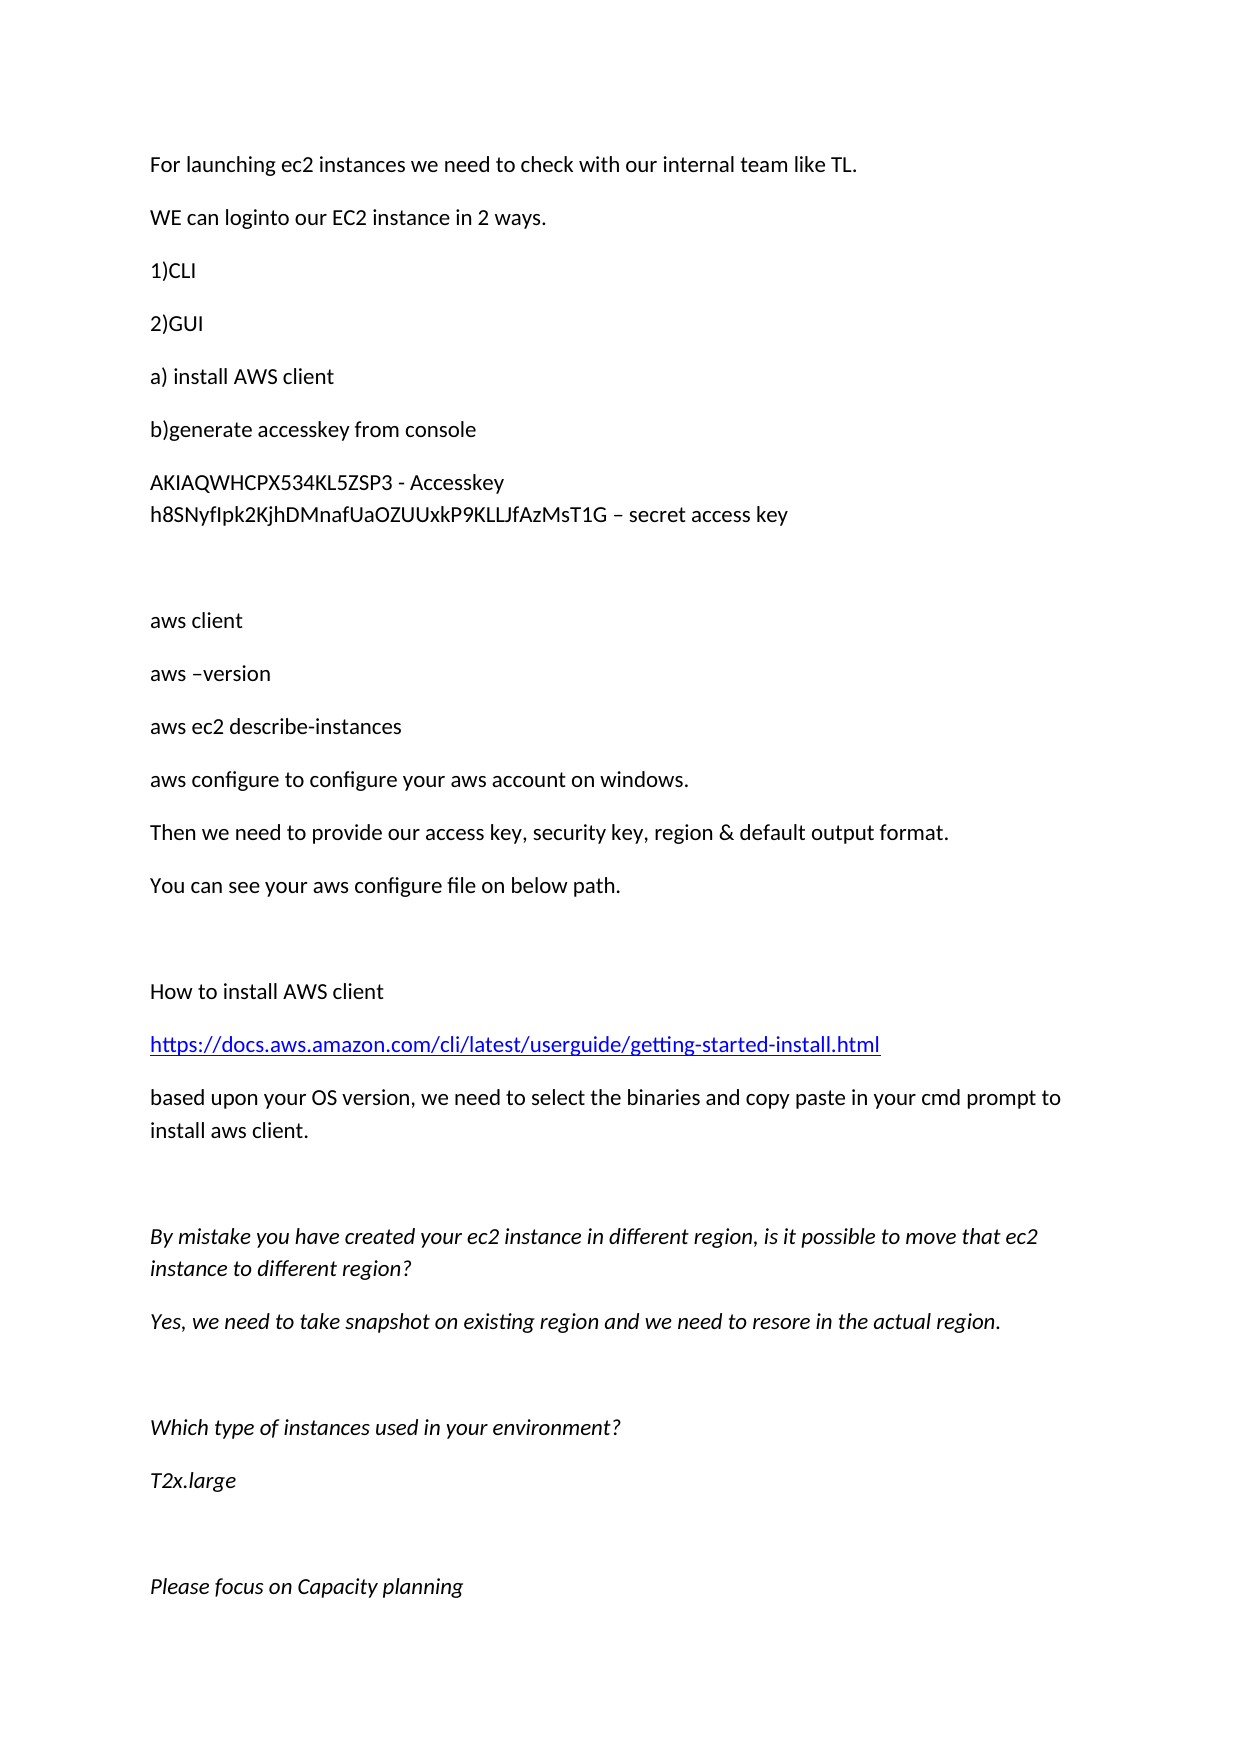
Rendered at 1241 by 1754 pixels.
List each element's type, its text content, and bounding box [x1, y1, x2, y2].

text You can see your aws configure file on below path. [150, 871, 1090, 899]
text Which type of instances used in your environment? [150, 1413, 1090, 1441]
text By mistake you have created your ec2 instance in different region, is it possible to move that ec2 instance to different region? [150, 1222, 1090, 1282]
text aws ec2 describe-instances [150, 712, 1090, 740]
text WE can loginto our EC2 instance in 2 ways. [150, 203, 1090, 231]
text T2x.large [150, 1466, 1090, 1494]
text aws configure to configure your aws account on windows. [150, 765, 1090, 793]
text AKIAQWHCPX534KL5ZSP3 - Accesskey h8SNyfIpk2KjhDMnafUaOZUUxkP9KLLJfAzMsT1G – secret access key [150, 468, 1090, 528]
text based upon your OS version, we need to select the binaries and copy paste in your cmd prompt to install aws client. [150, 1083, 1090, 1144]
text a) install AWS client [150, 362, 1090, 390]
text https://docs.aws.amazon.com/cli/latest/userguide/getting-started-install.html [150, 1031, 1090, 1058]
text 1)CLI [150, 256, 1090, 284]
text aws –version [150, 659, 1090, 687]
text For launching ec2 instances we need to check with our internal team like TL. [150, 150, 1090, 178]
text Yes, we need to take snapshot on existing region and we need to resore in the actual region. [150, 1307, 1090, 1335]
text aws client [150, 606, 1090, 634]
text 2)GUI [150, 309, 1090, 337]
text b)generate accesskey from console [150, 415, 1090, 443]
text Please focus on Capacity planning [150, 1572, 1090, 1600]
text Then we need to provide our access key, security key, region & default output format. [150, 818, 1090, 846]
text How to install AWS client [150, 977, 1090, 1006]
